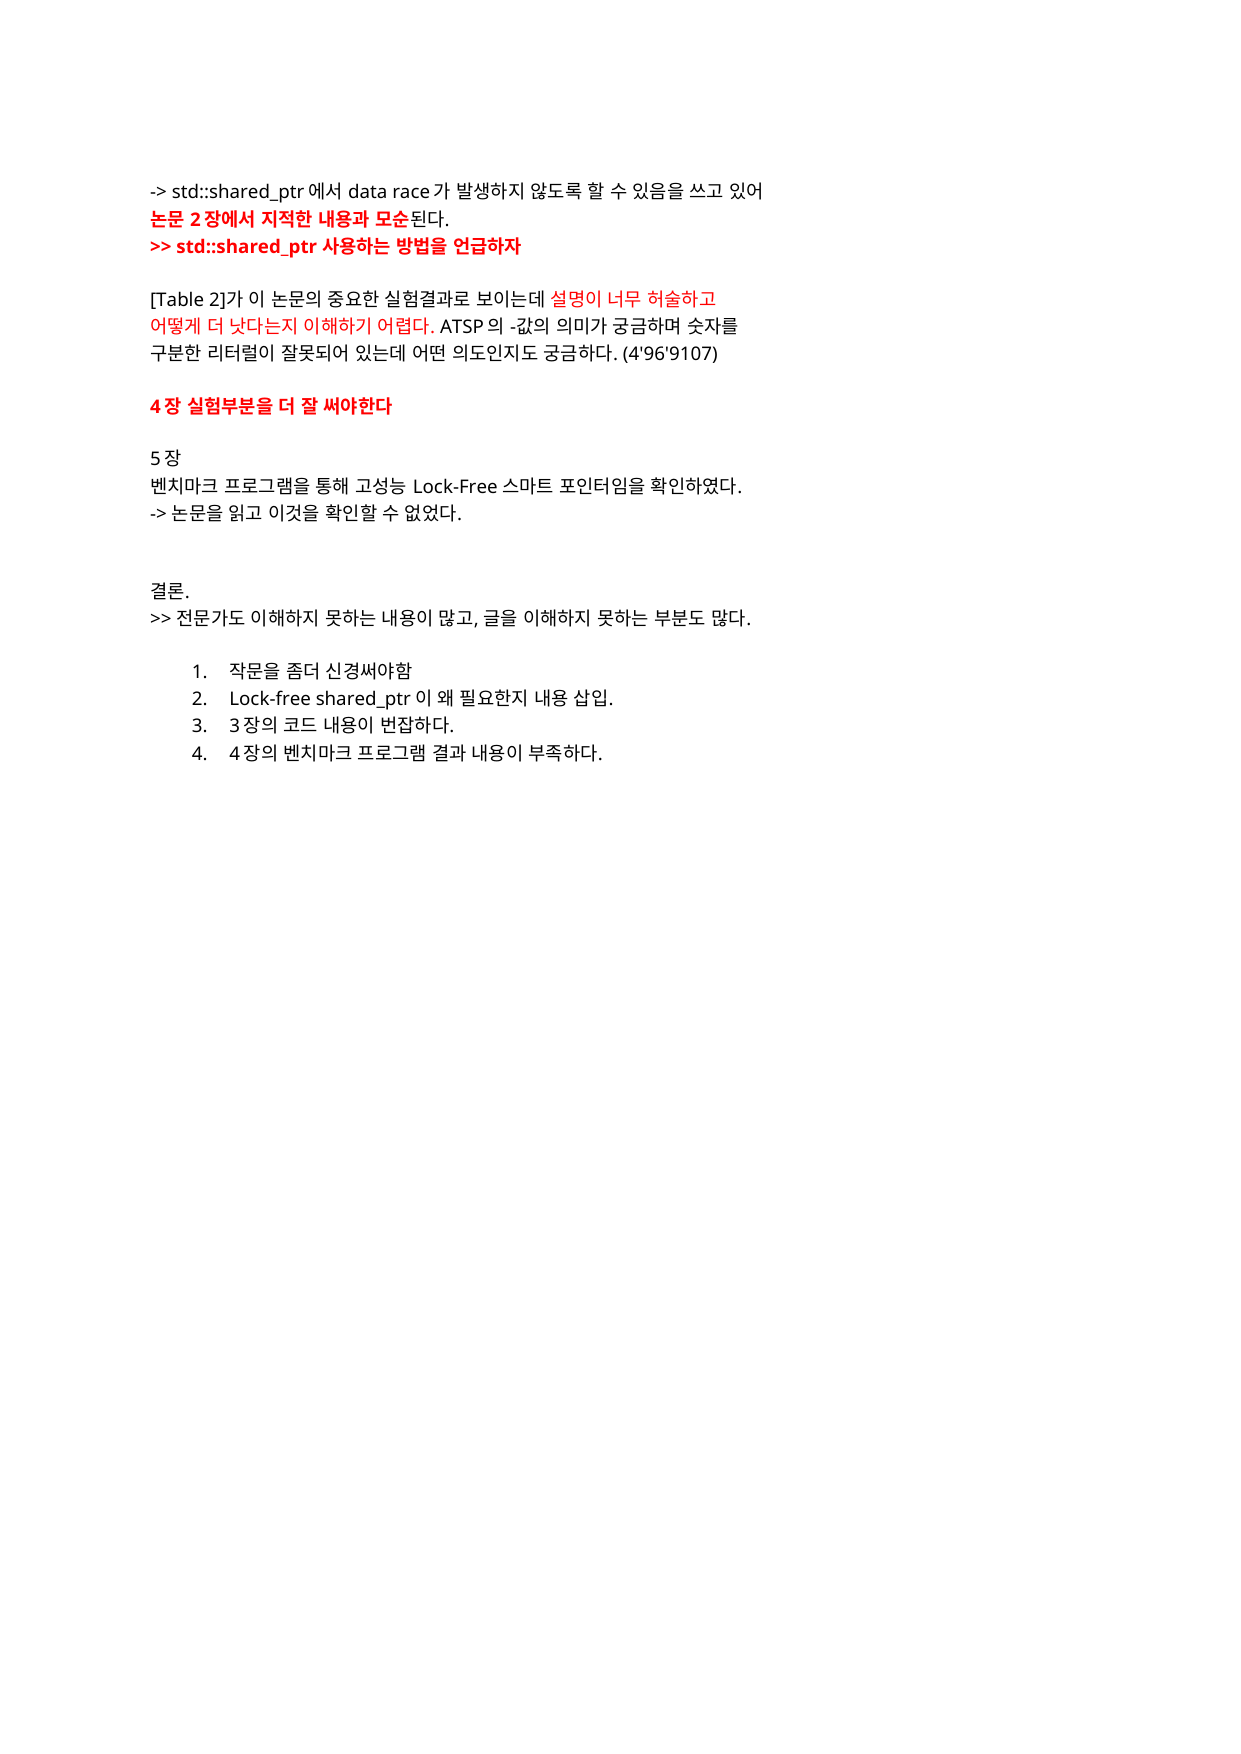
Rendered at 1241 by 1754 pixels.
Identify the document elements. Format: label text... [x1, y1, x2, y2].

text 결론. [150, 577, 1090, 604]
list 3장의 코드 내용이 번잡하다. [192, 711, 1090, 738]
text >> 전문가도 이해하지 못하는 내용이 많고, 글을 이해하지 못하는 부분도 많다. [150, 604, 1090, 631]
list 작문을 좀더 신경써야함 [192, 657, 1090, 684]
text >> std::shared_ptr 사용하는 방법을 언급하자 [Table 2]가 이 논문의 중요한 실험결과로 보이는데 설명이 너무 허술하고 어떻게 더 낫다는지 이해하기 어렵다. ATSP의 -값의 의미가 궁금하며 숫자를 구분한 리터럴이 잘못되어 있는데 어떤 의도인지도 궁금하다. (4'96'9107) 4장 실험부분을 더 잘 써야한다 5장 벤치마크 프로그램을 통해 고성능 Lock-Free 스마트 포인터임을 확인하였다. -> 논문을 읽고 이것을 확인할 수 없었다. [150, 232, 1090, 526]
list 4장의 벤치마크 프로그램 결과 내용이 부족하다. [192, 738, 1090, 765]
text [150, 177, 1090, 232]
list Lock-free shared_ptr이 왜 필요한지 내용 삽입. [192, 684, 1090, 711]
